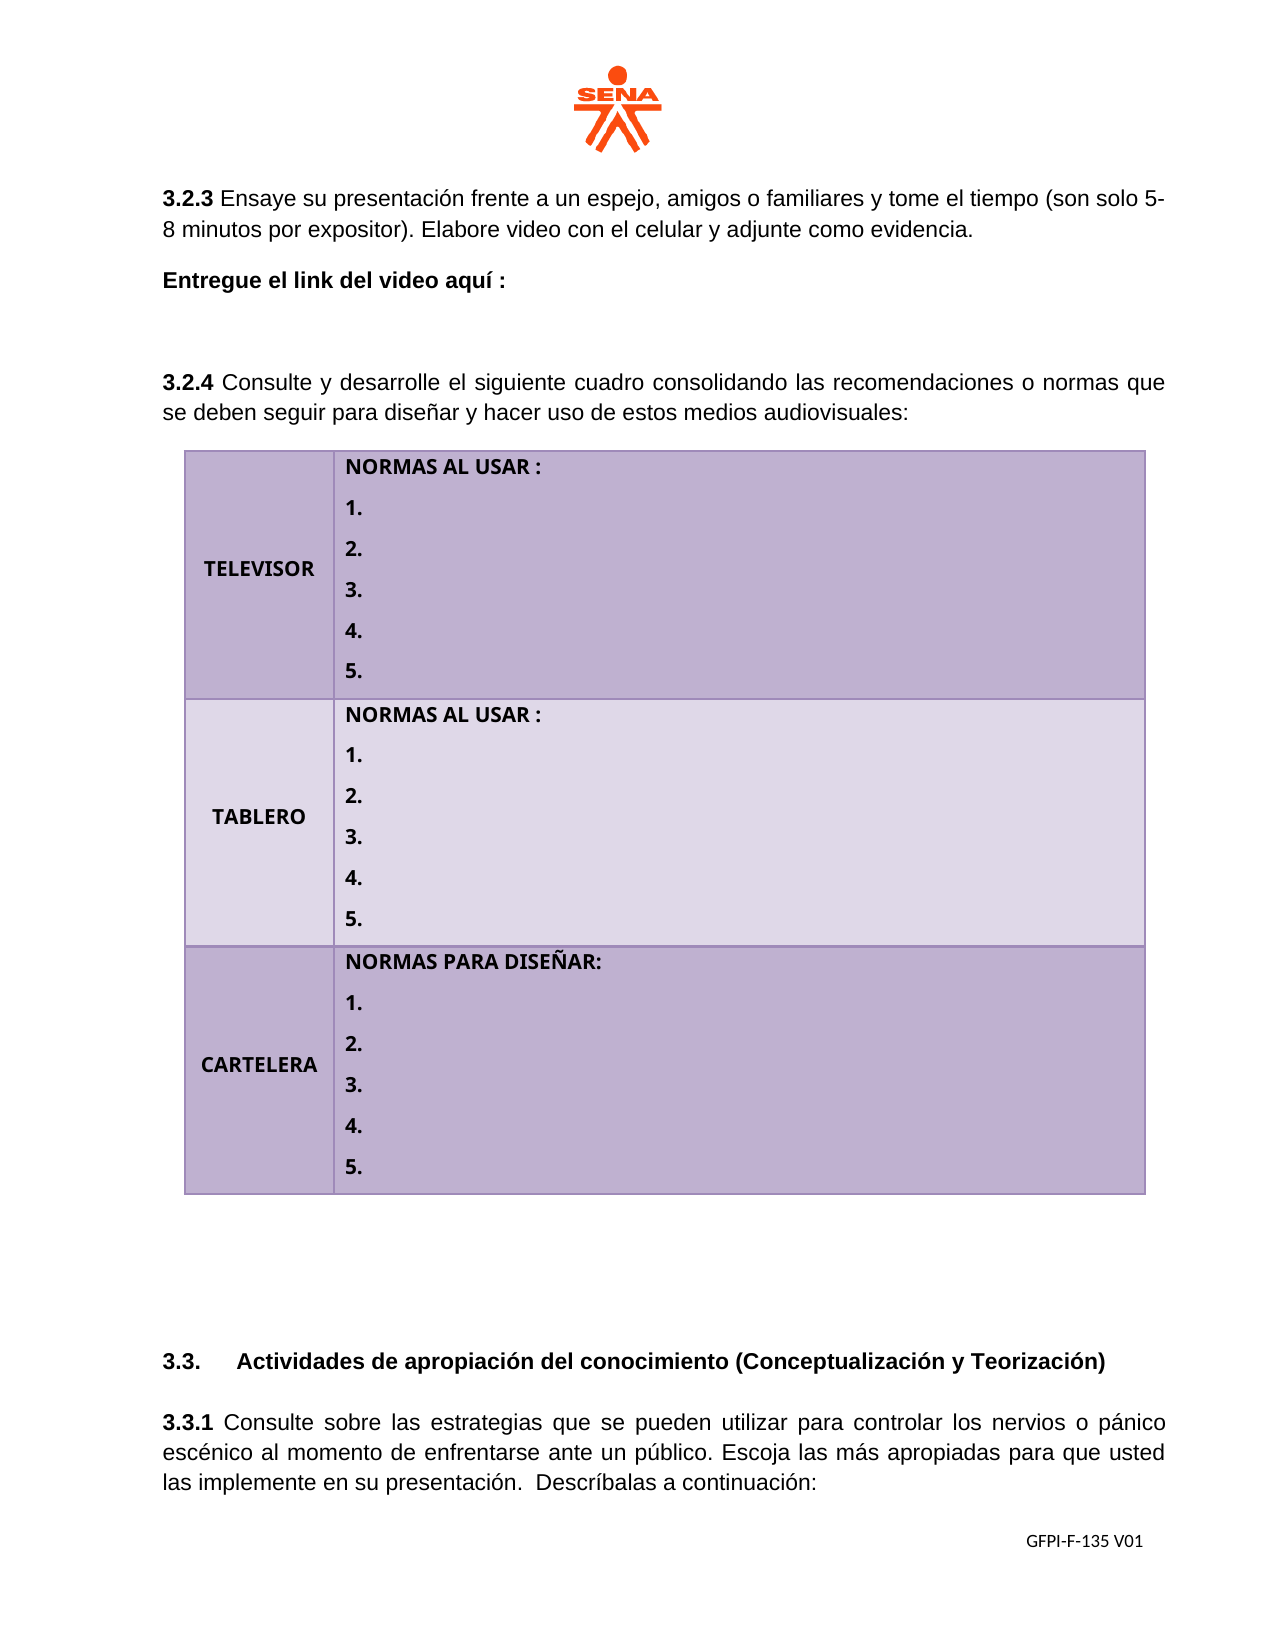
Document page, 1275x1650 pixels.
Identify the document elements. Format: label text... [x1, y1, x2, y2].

table_cell TABLERO [186, 700, 333, 945]
table_cell NORMAS AL USAR : 1. 2. 3. 4. 5. [335, 700, 1144, 945]
table_cell CARTELERA [186, 948, 333, 1193]
text 3.2.4 Consulte y desarrolle el siguiente cuadro consolidando las recomendaciones o normas que se deben seguir para diseñar y hacer uso de estos medios audiovisuales: [162, 369, 1167, 425]
text 3.2.3 Ensaye su presentación frente a un espejo, amigos o familiares y tome el tiempo (son solo 5-8 minutos por expositor). Elabore video con el celular y adjunte como evidencia. [162, 185, 1167, 242]
text 3.3.1 Consulte sobre las estrategias que se pueden utilizar para controlar los nervios o pánico escénico al momento de enfrentarse ante un público. Escoja las más apropiadas para que usted las implemente en su presentación. Descríbalas a continuación: [162, 1409, 1167, 1495]
table_header TELEVISOR [186, 452, 333, 698]
table_header NORMAS AL USAR : 1. 2. 3. 4. 5. [335, 452, 1144, 698]
text Entregue el link del video aquí : [162, 267, 1167, 293]
picture [564, 62, 668, 157]
table_cell NORMAS PARA DISEÑAR: 1. 2. 3. 4. 5. [335, 948, 1144, 1193]
list Actividades de apropiación del conocimiento (Conceptualización y Teorización) [162, 1348, 1167, 1374]
